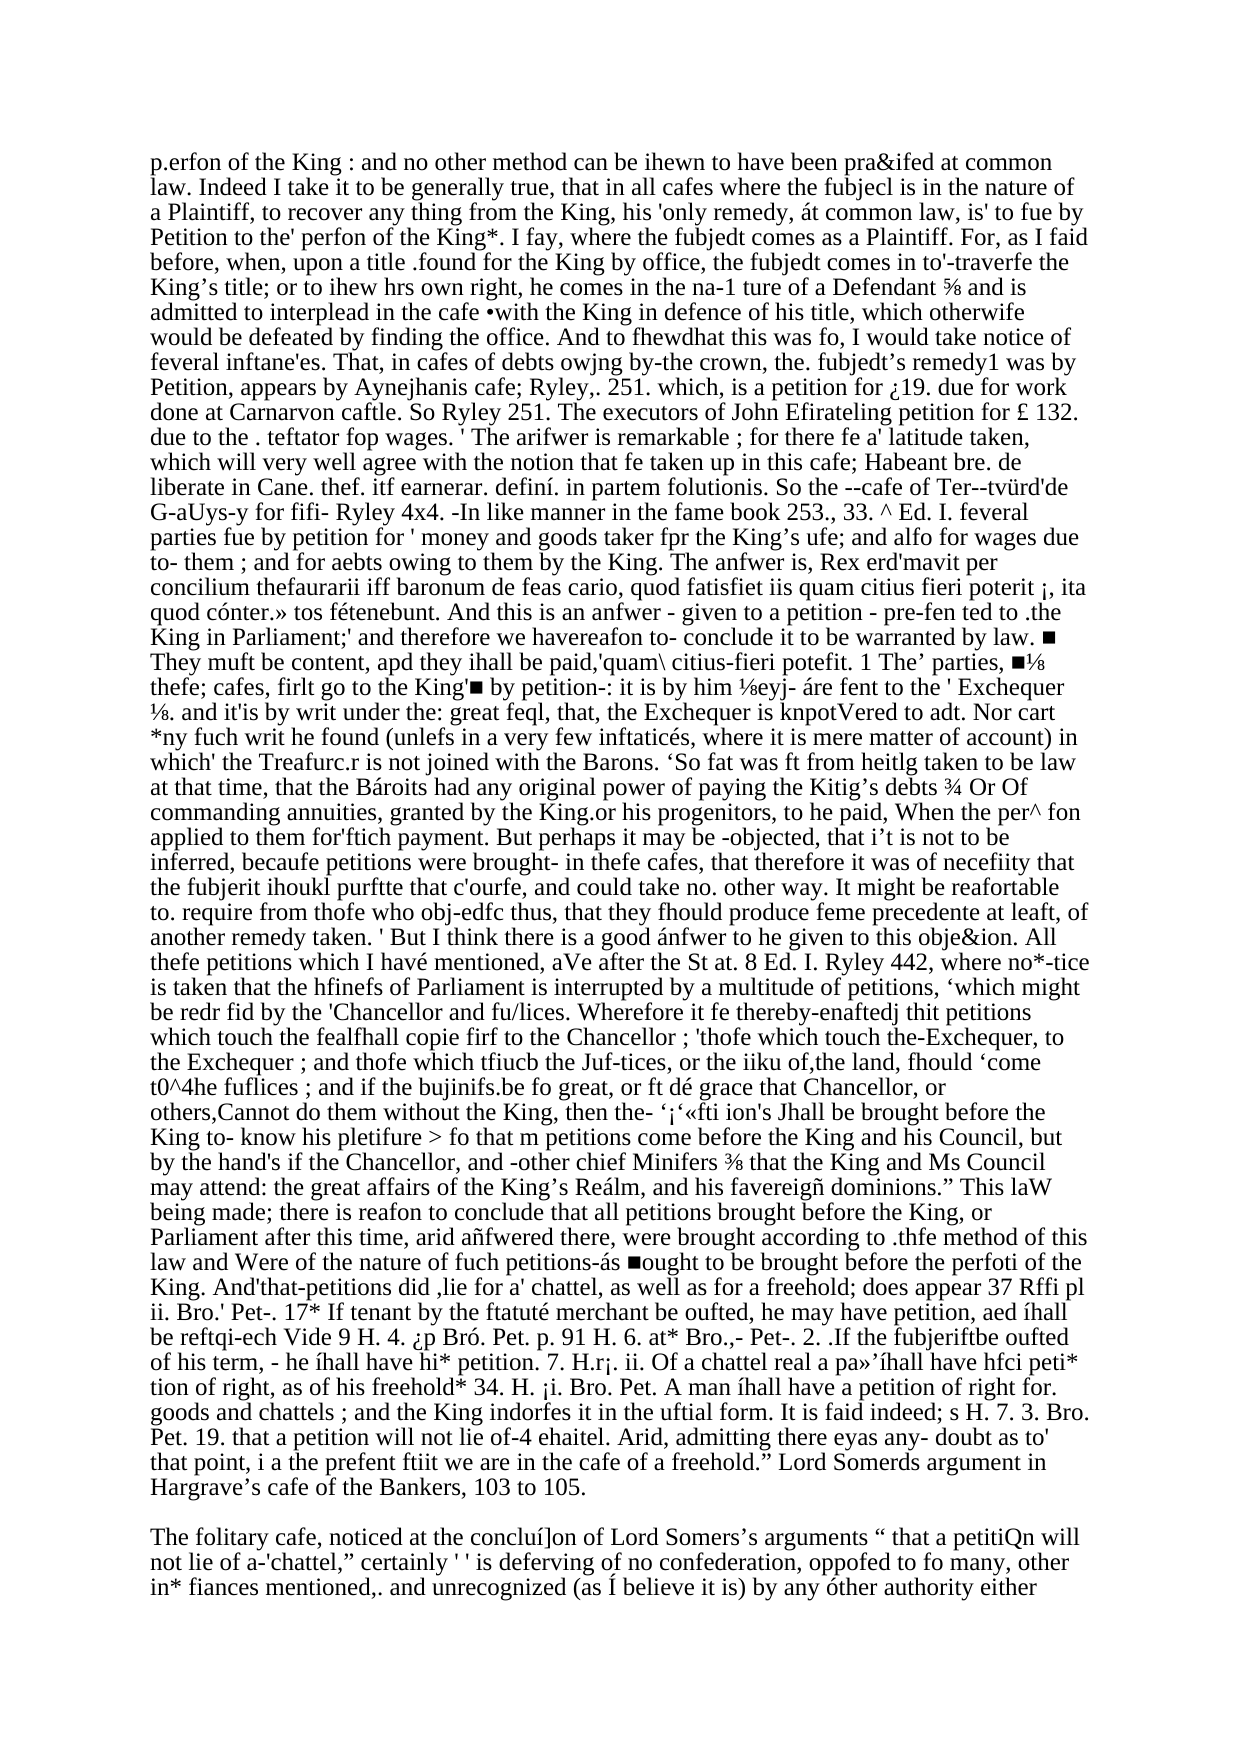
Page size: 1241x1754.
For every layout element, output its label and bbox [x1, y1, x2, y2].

text [150, 1525, 1090, 1600]
text [150, 150, 1090, 1500]
